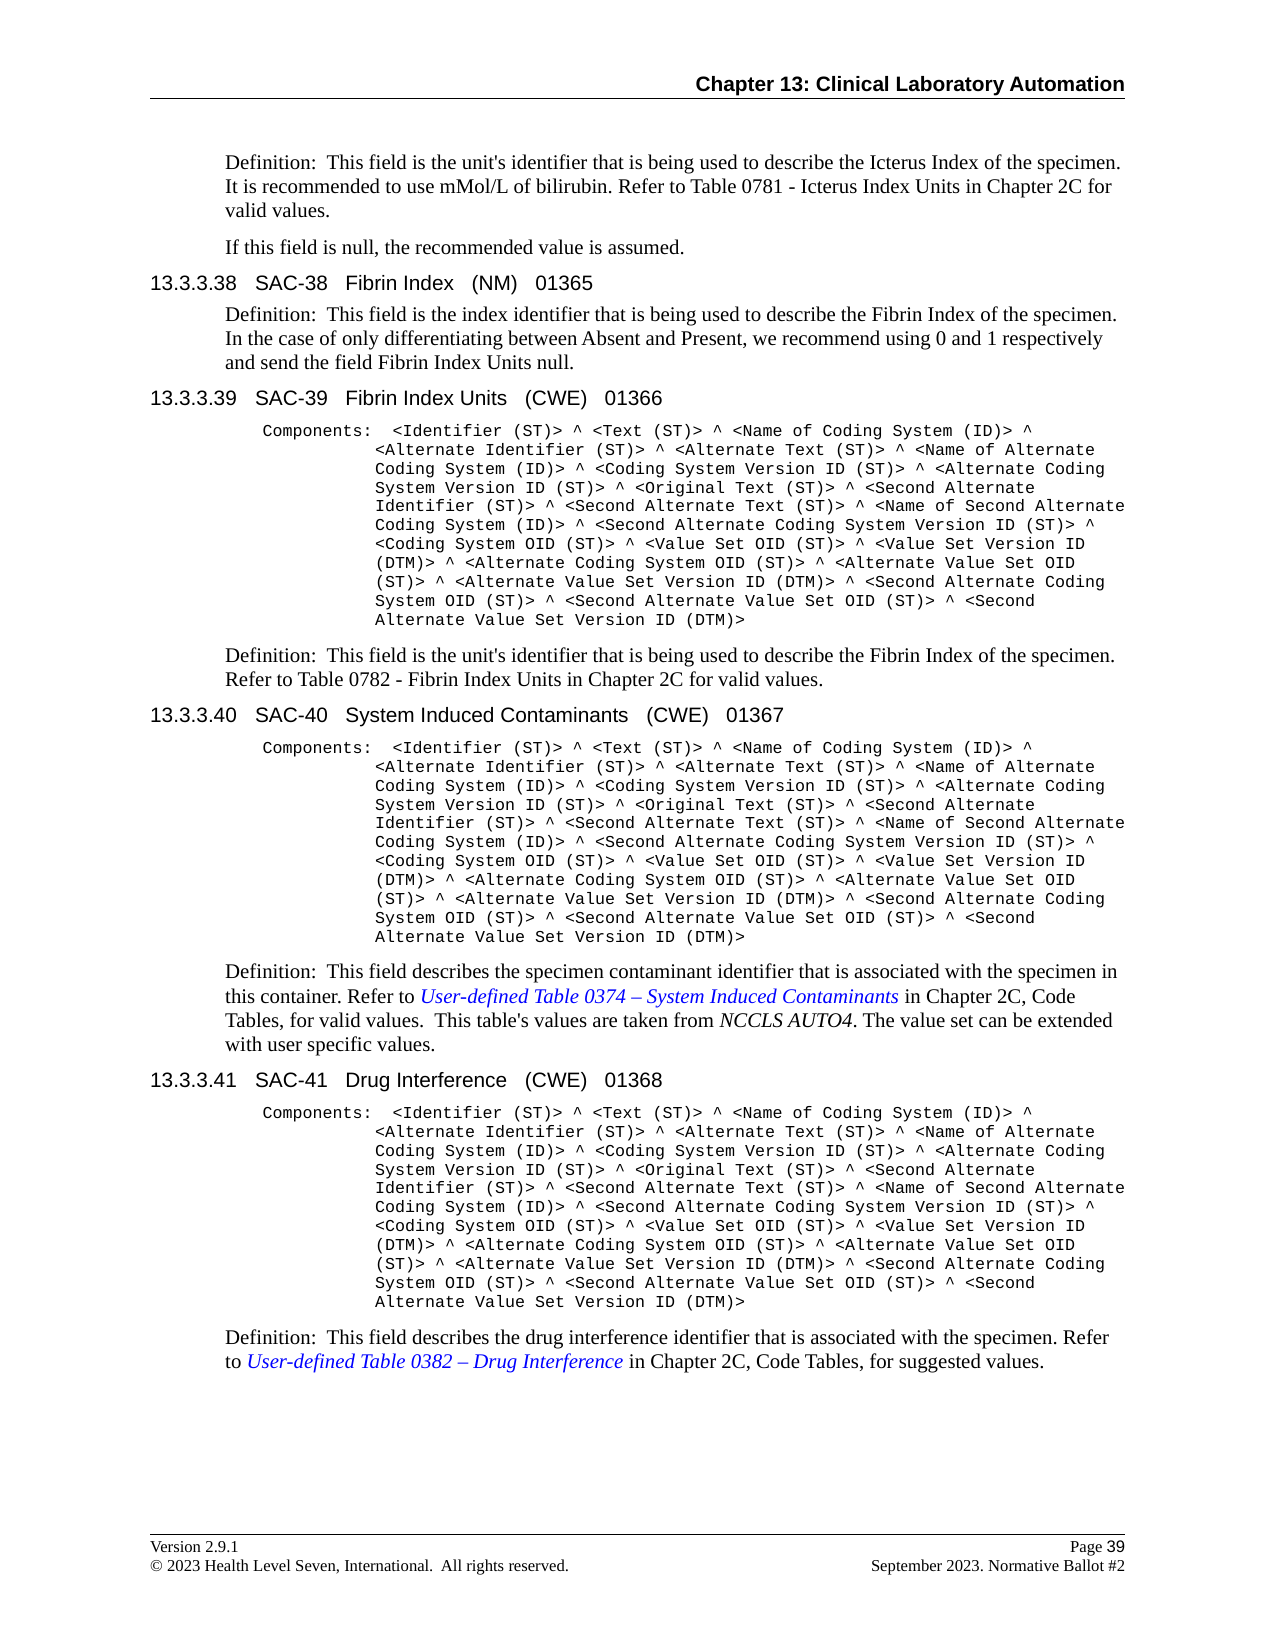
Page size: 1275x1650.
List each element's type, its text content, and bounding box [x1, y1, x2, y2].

text Definition: This field is the unit's identifier that is being used to describe the Icterus Index of the specimen. It is recommended to use mMol/L of bilirubin. Refer to Table 0781 - Icterus Index Units in Chapter 2C for valid values. [225, 150, 1125, 222]
subtitle 13.3.3.41 SAC-41 Drug Interference (CWE) 01368 [150, 1068, 1125, 1092]
subtitle 13.3.3.39 SAC-39 Fibrin Index Units (CWE) 01366 [150, 386, 1125, 410]
text Definition: This field describes the drug interference identifier that is associated with the specimen. Refer to User-defined Table 0382 – Drug Interference in Chapter 2C, Code Tables, for suggested values. [225, 1324, 1125, 1373]
subtitle 13.3.3.38 SAC-38 Fibrin Index (NM) 01365 [150, 271, 1125, 295]
text Definition: This field is the index identifier that is being used to describe the Fibrin Index of the specimen. In the case of only differentiating between Absent and Present, we recommend using 0 and 1 respectively and send the field Fibrin Index Units null. [225, 301, 1125, 374]
text If this field is null, the recommended value is assumed. [225, 235, 1125, 259]
text Definition: This field is the unit's identifier that is being used to describe the Fibrin Index of the specimen. Refer to Table 0782 - Fibrin Index Units in Chapter 2C for valid values. [225, 642, 1125, 691]
text Definition: This field describes the specimen contaminant identifier that is associated with the specimen in this container. Refer to User-defined Table 0374 – System Induced Contaminants in Chapter 2C, Code Tables, for valid values. This table's values are taken from NCCLS AUTO4. The value set can be extended with user specific values. [225, 959, 1125, 1056]
subtitle 13.3.3.40 SAC-40 System Induced Contaminants (CWE) 01367 [150, 703, 1125, 727]
